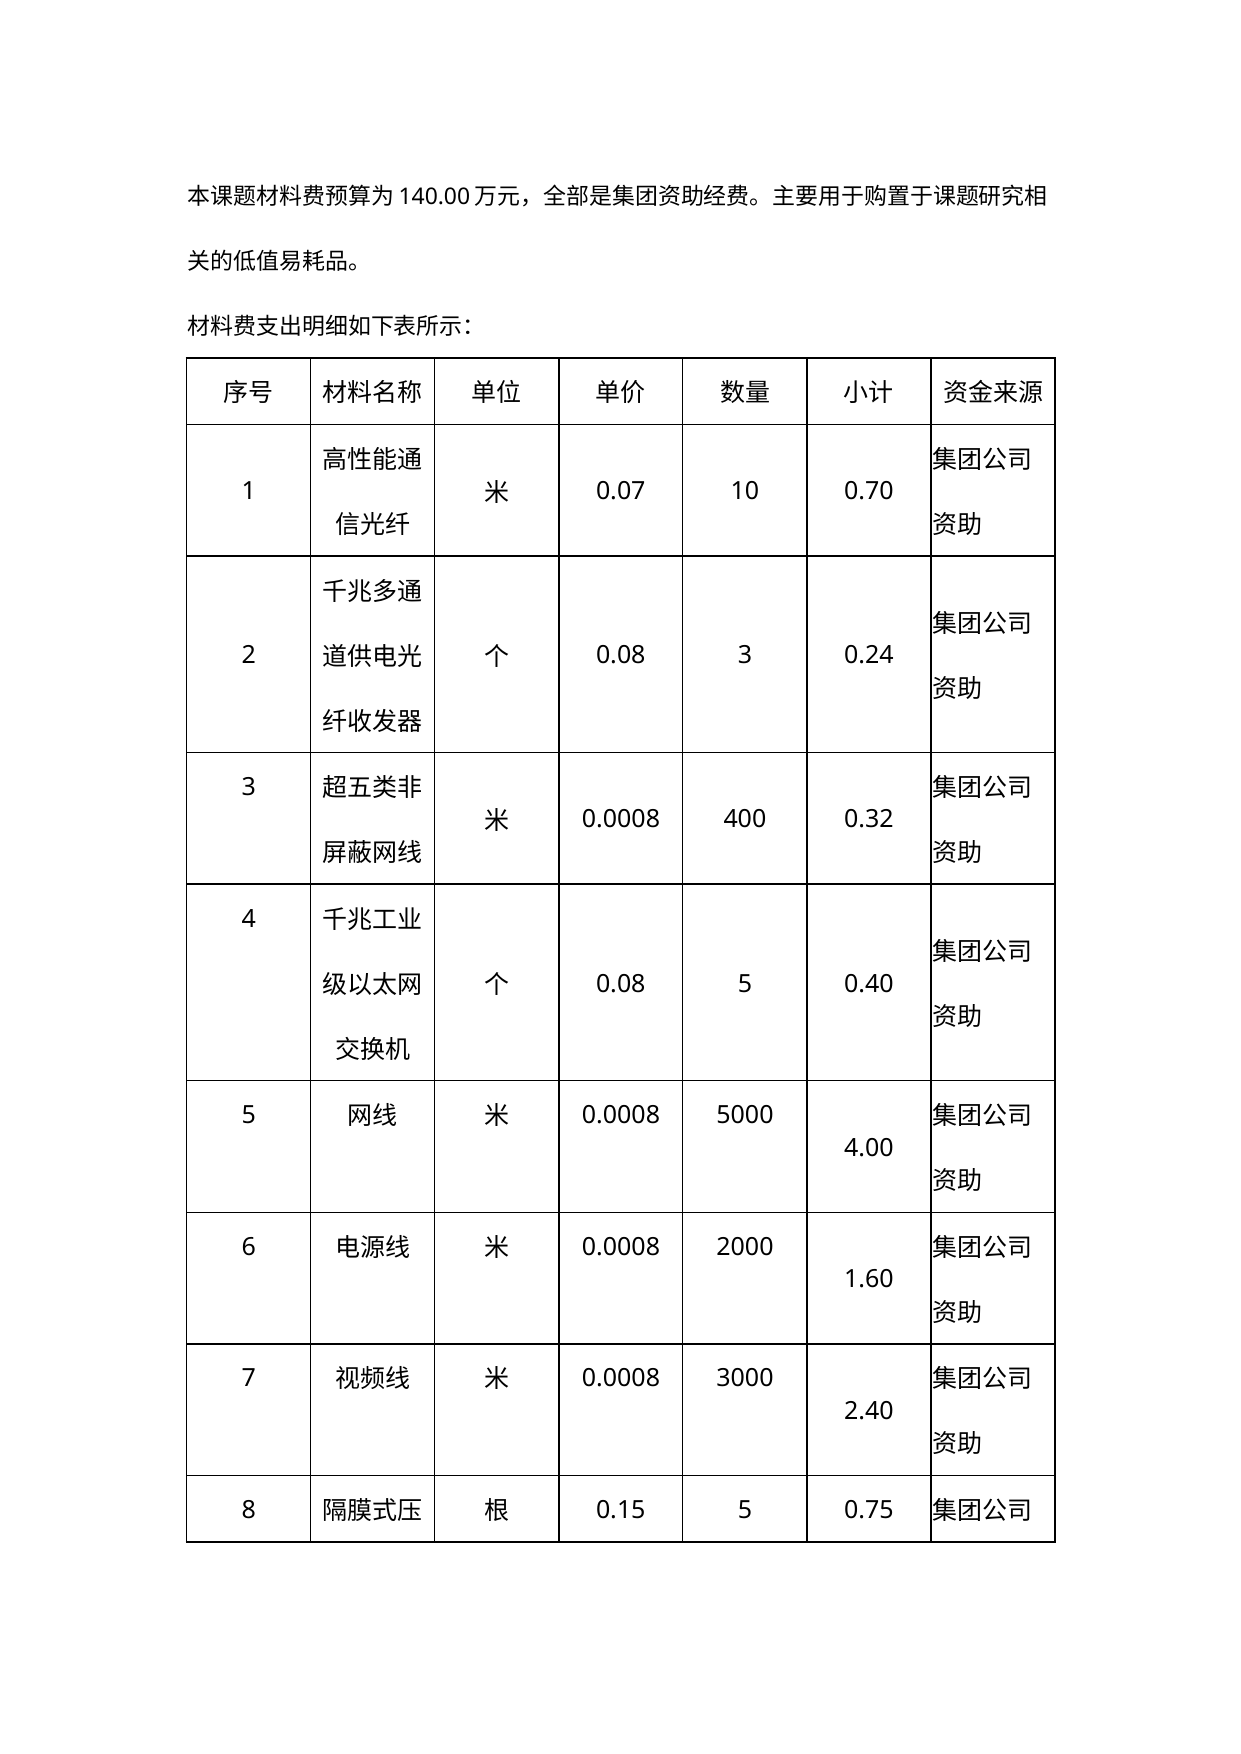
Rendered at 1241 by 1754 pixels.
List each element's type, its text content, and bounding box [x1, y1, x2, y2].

table_cell 3 [187, 753, 310, 883]
table_cell 超五类非屏蔽网线 [311, 753, 434, 883]
table_cell 千兆多通道供电光纤收发器 [311, 557, 434, 752]
text 材料费支出明细如下表所示： [187, 292, 1053, 357]
table_cell 0.24 [808, 557, 930, 752]
table_cell 网线 [311, 1081, 434, 1211]
table_cell 0.75 [808, 1476, 930, 1541]
table_header 序号 [187, 359, 310, 423]
text 本课题材料费预算为140.00万元，全部是集团资助经费。主要用于购置于课题研究相关的低值易耗品。 [187, 162, 1053, 292]
table_cell 5 [187, 1081, 310, 1211]
table_cell 5 [683, 885, 806, 1080]
table_cell 1 [187, 425, 310, 555]
table_header 单位 [435, 359, 558, 423]
table_cell 集团公司资助 [932, 1345, 1054, 1474]
table_cell 高性能通信光纤 [311, 425, 434, 555]
table_cell 根 [435, 1476, 558, 1541]
table_cell 0.15 [560, 1476, 682, 1541]
table_cell 0.08 [560, 557, 682, 752]
table_cell 0.40 [808, 885, 930, 1080]
table_cell 5000 [683, 1081, 806, 1211]
table_cell 400 [683, 753, 806, 883]
table_cell 0.0008 [560, 1213, 682, 1343]
table_cell 1.60 [808, 1213, 930, 1343]
table_cell 2 [187, 557, 310, 752]
table_cell 集团公司资助 [932, 557, 1054, 752]
table_cell 千兆工业级以太网交换机 [311, 885, 434, 1080]
table_cell 4 [187, 885, 310, 1080]
table_cell 3 [683, 557, 806, 752]
table_cell 电源线 [311, 1213, 434, 1343]
table_cell 0.0008 [560, 753, 682, 883]
table_header 单价 [560, 359, 682, 423]
table_cell 0.0008 [560, 1345, 682, 1474]
table_cell 4.00 [808, 1081, 930, 1211]
table_header 资金来源 [932, 359, 1054, 423]
table_cell 8 [187, 1476, 310, 1541]
table_cell 米 [435, 1081, 558, 1211]
table_cell 2.40 [808, 1345, 930, 1474]
table_cell 0.70 [808, 425, 930, 555]
table_cell 集团公司资助 [932, 753, 1054, 883]
table_header 数量 [683, 359, 806, 423]
table_cell 米 [435, 1213, 558, 1343]
table_header 材料名称 [311, 359, 434, 423]
table_cell 0.0008 [560, 1081, 682, 1211]
table_cell 集团公司资助 [932, 885, 1054, 1080]
table_cell 5 [683, 1476, 806, 1541]
table_cell 2000 [683, 1213, 806, 1343]
table_cell 集团公司资助 [932, 1213, 1054, 1343]
table_cell 集团公司资助 [932, 425, 1054, 555]
table_cell 3000 [683, 1345, 806, 1474]
table_header 小计 [808, 359, 930, 423]
table_cell 0.07 [560, 425, 682, 555]
table_cell 0.32 [808, 753, 930, 883]
table_cell 米 [435, 1345, 558, 1474]
table_cell 集团公司资助 [932, 1081, 1054, 1211]
table_cell 10 [683, 425, 806, 555]
table_cell 个 [435, 557, 558, 752]
table_cell 6 [187, 1213, 310, 1343]
table_cell 米 [435, 425, 558, 555]
table_cell 7 [187, 1345, 310, 1474]
table_cell 集团公司资助 [932, 1476, 1054, 1541]
table_cell 视频线 [311, 1345, 434, 1474]
table_cell 0.08 [560, 885, 682, 1080]
table_cell 米 [435, 753, 558, 883]
table_cell 隔膜式压力表安装的三通管道 [311, 1476, 434, 1541]
table_cell 个 [435, 885, 558, 1080]
